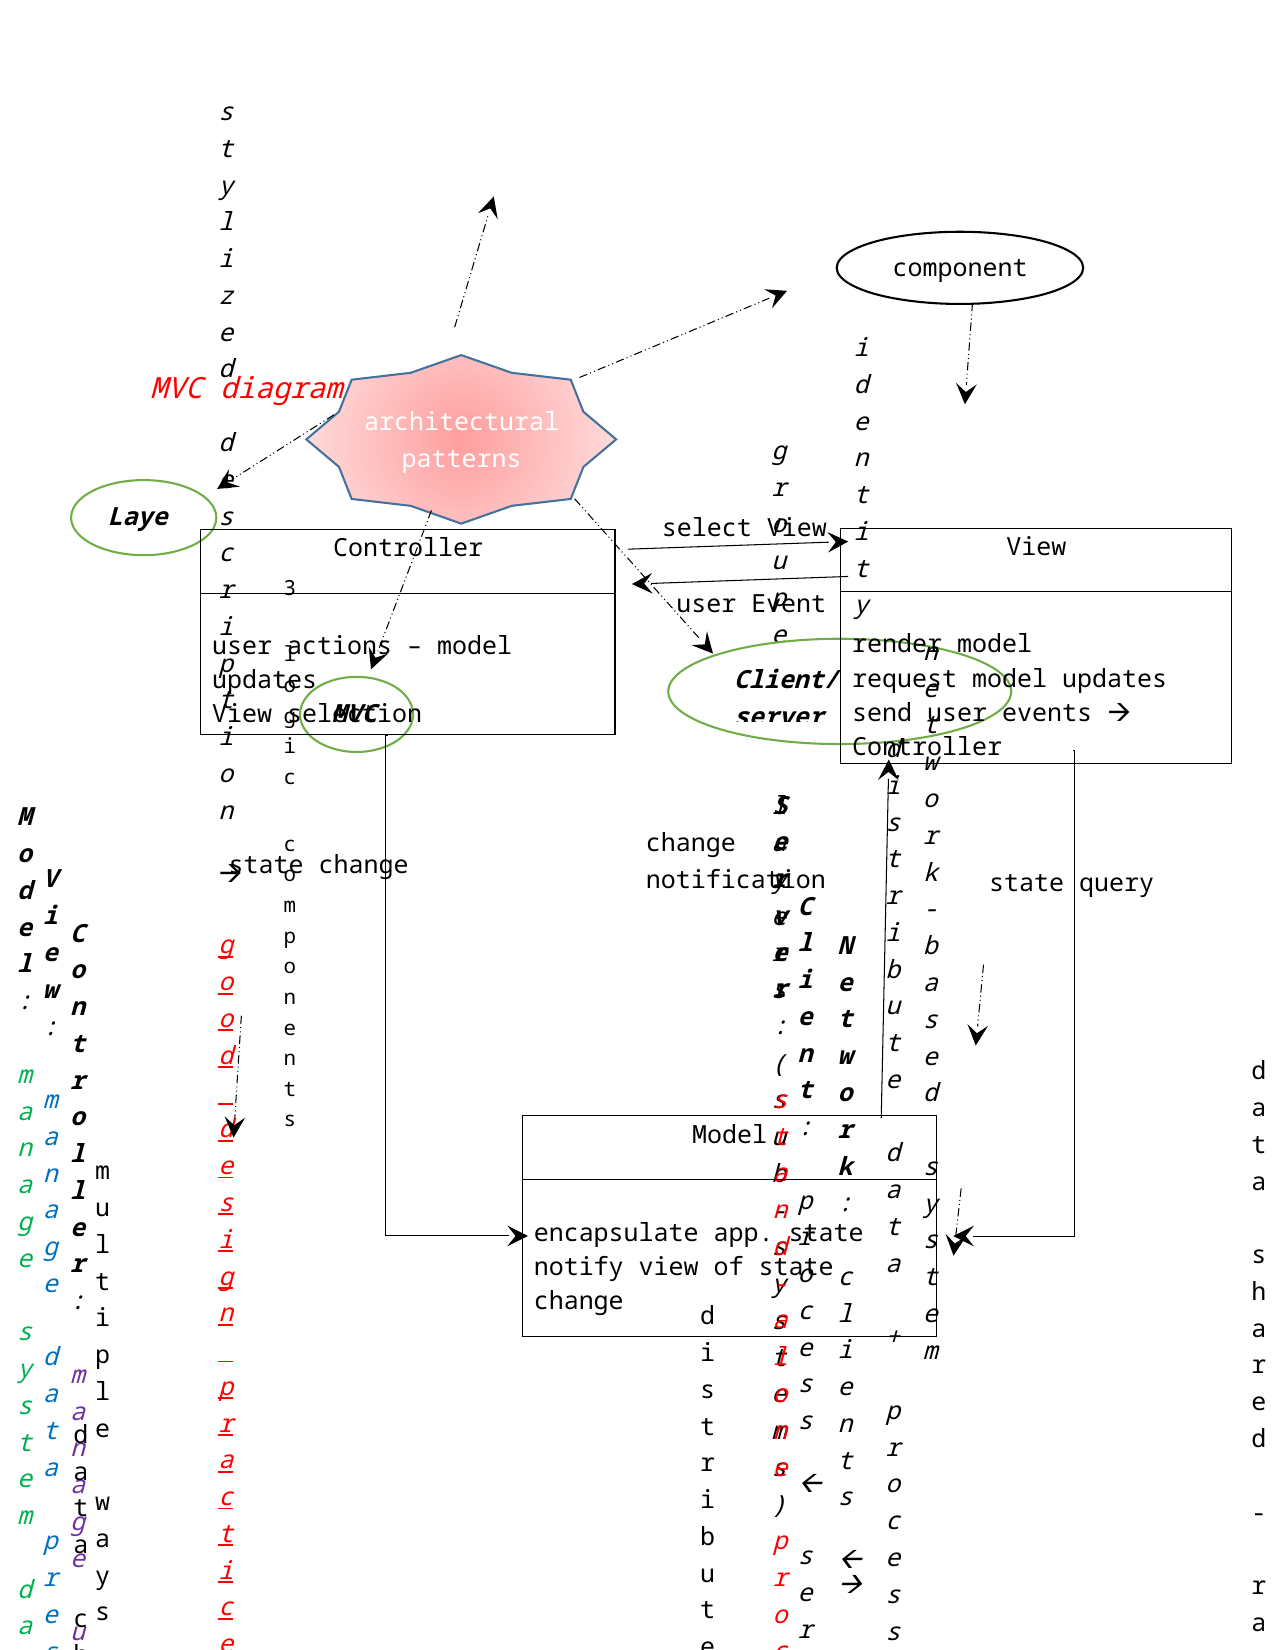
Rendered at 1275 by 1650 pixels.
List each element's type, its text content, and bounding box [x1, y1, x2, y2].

table_header Model [523, 1116, 936, 1179]
table_cell user actions – model updates View selection [201, 594, 614, 734]
table_cell encapsulate app. state notify view of state change [523, 1180, 936, 1336]
text MVC diagramKEngine [150, 367, 421, 407]
table_header Controller [201, 530, 614, 593]
table_header View [841, 529, 1231, 591]
text MVC diagramKEngine [502, 367, 1125, 407]
table_cell render model request model updates send user events Controller [841, 592, 1231, 762]
